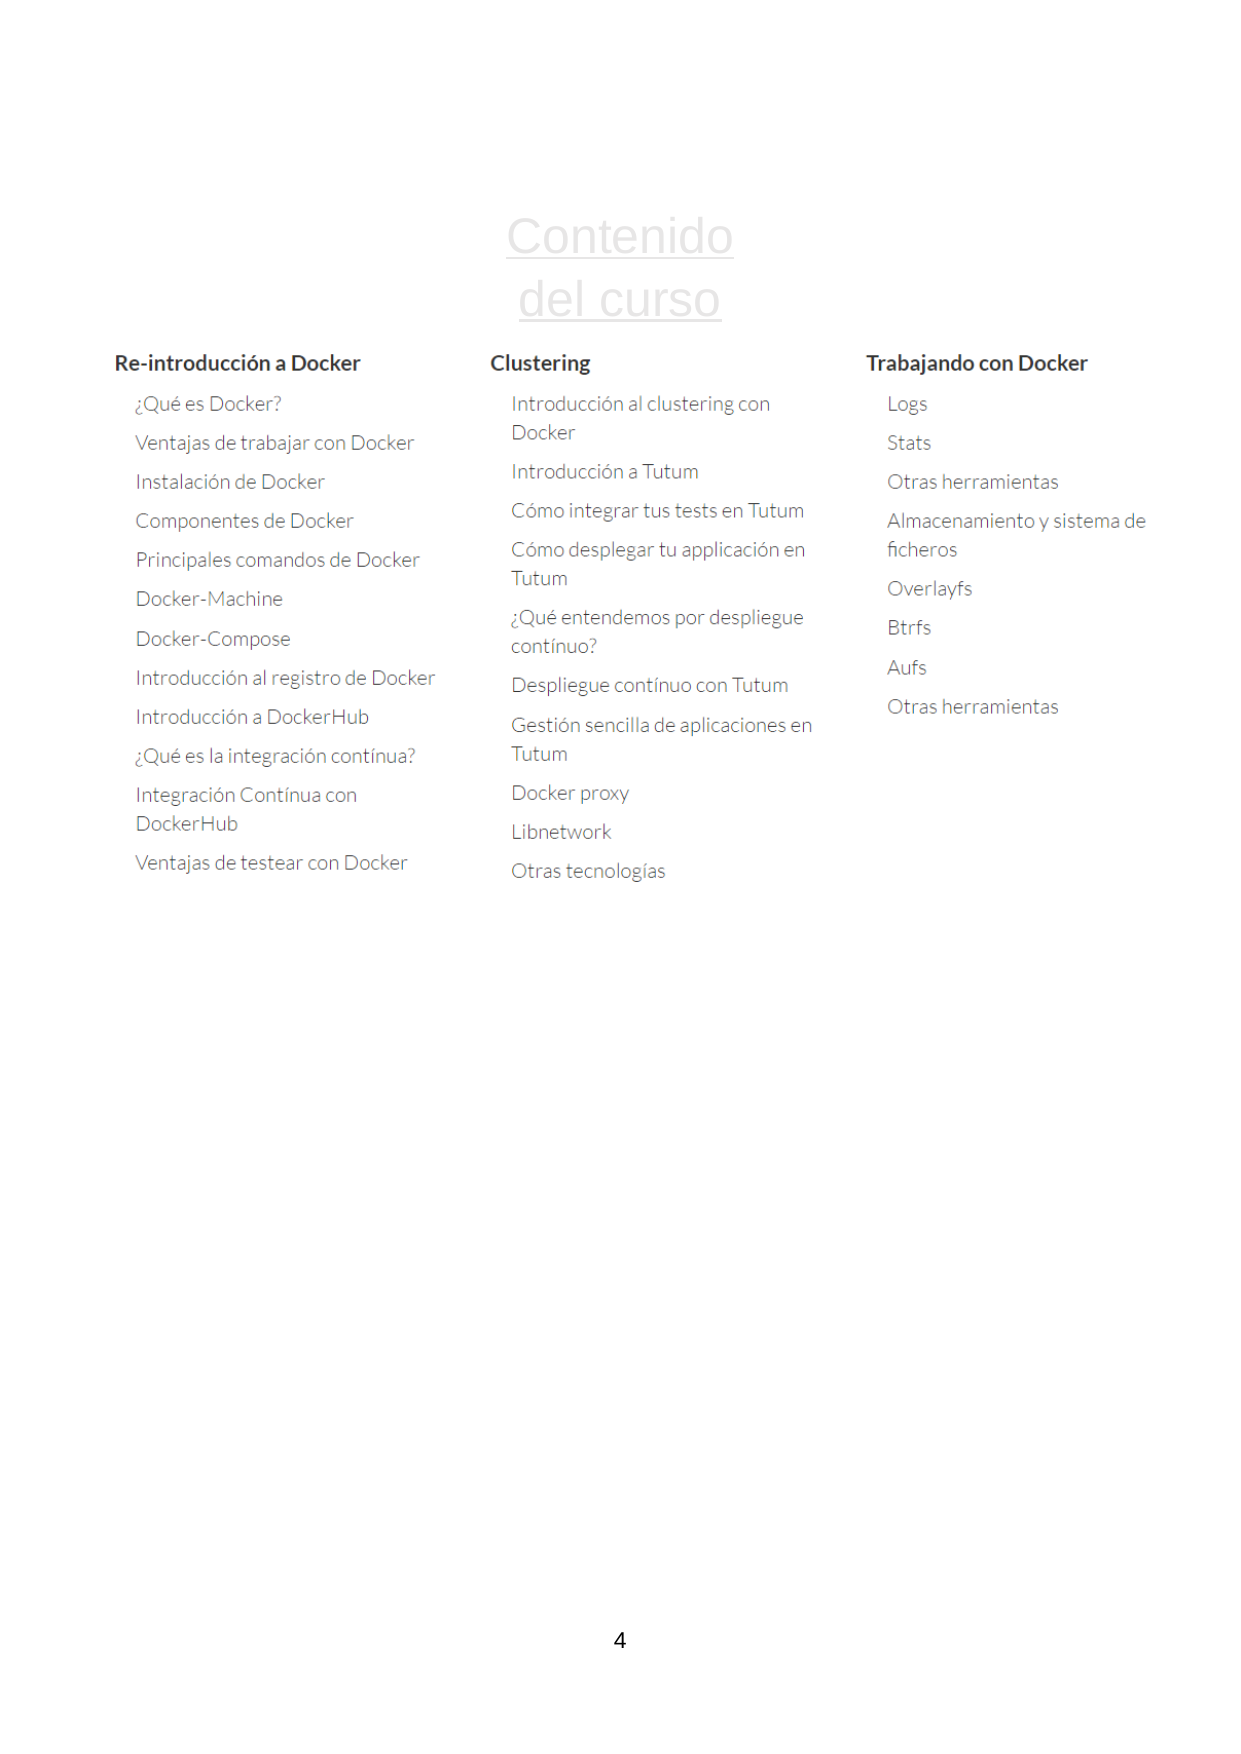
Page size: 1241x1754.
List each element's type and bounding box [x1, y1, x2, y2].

picture [111, 345, 1169, 884]
